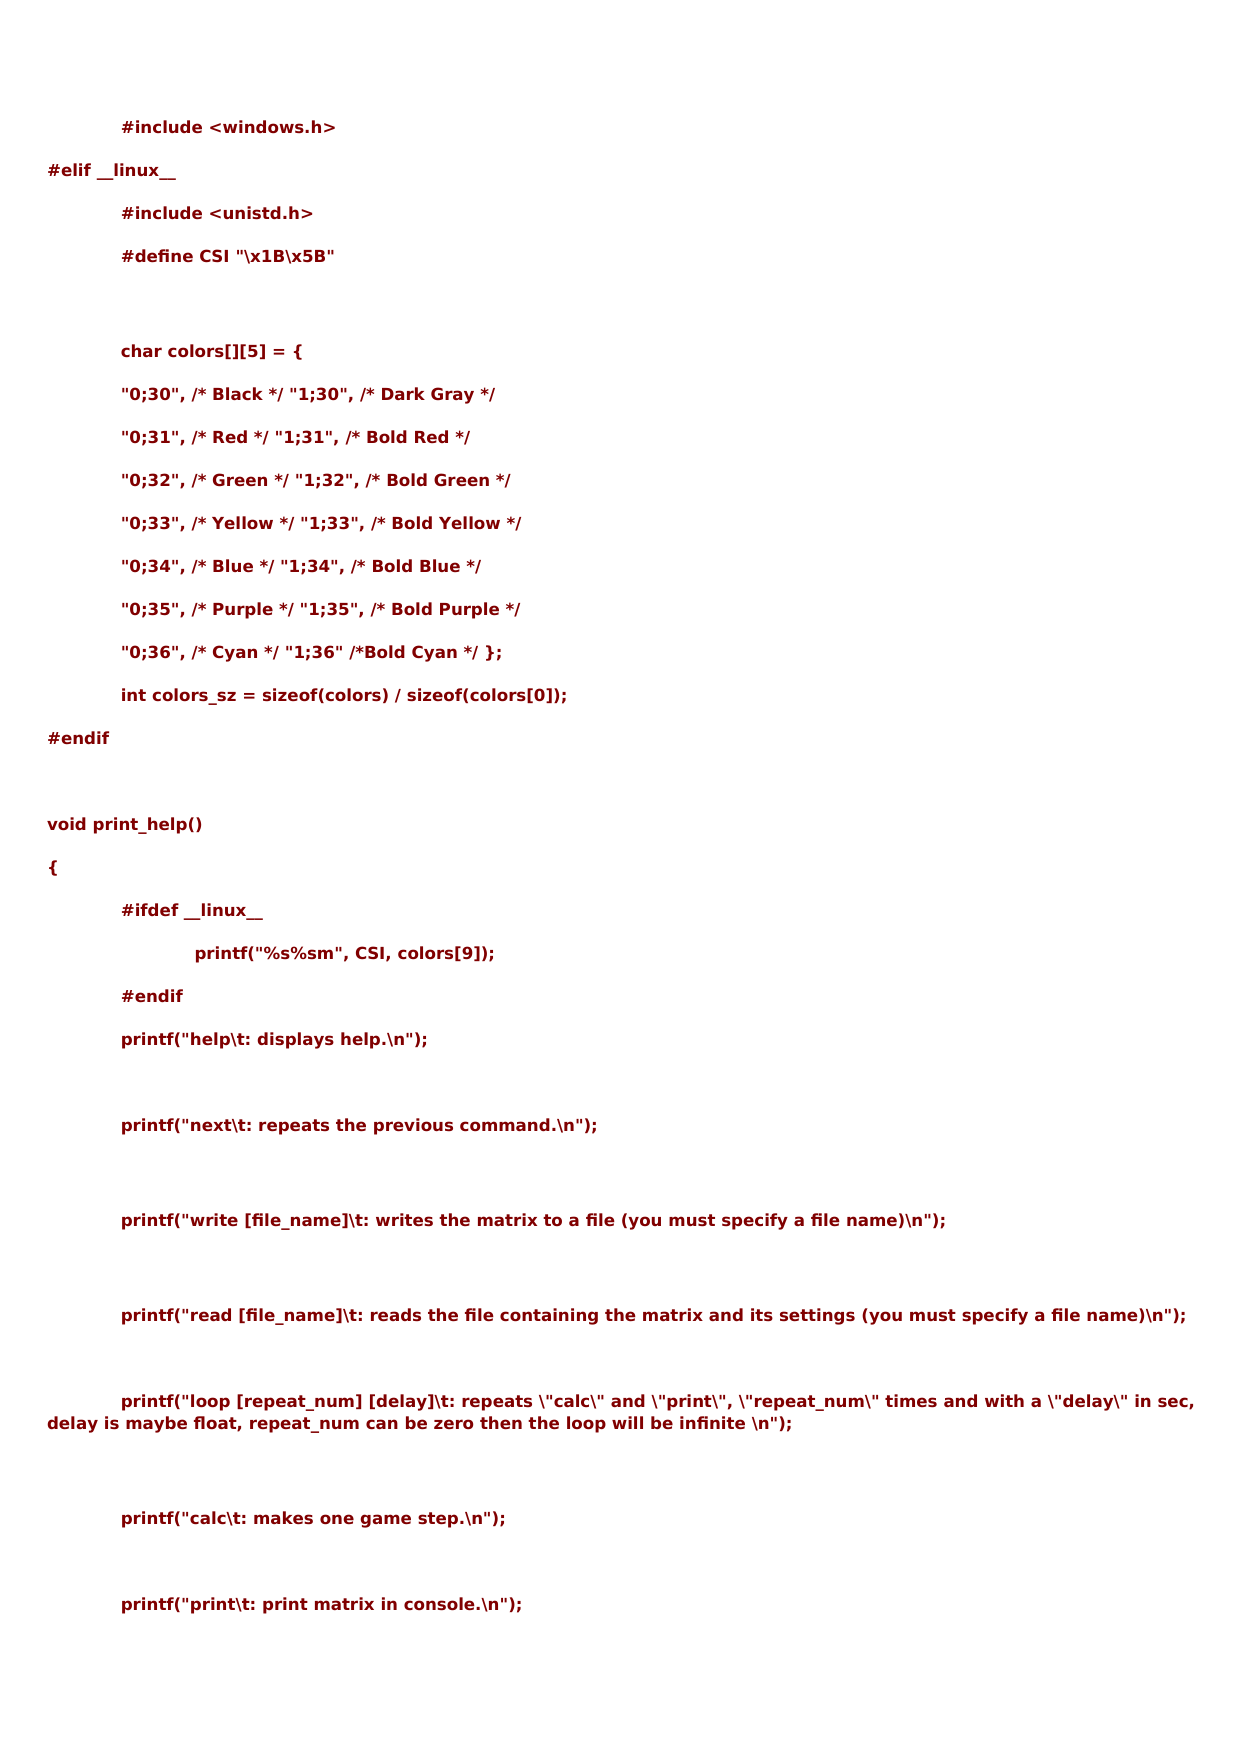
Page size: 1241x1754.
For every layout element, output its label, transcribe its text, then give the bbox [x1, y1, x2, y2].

text printf("calc\t: makes one game step.\n"); [47, 1508, 1199, 1528]
text "0;31", /* Red */ "1;31", /* Bold Red */ [47, 428, 1199, 447]
text printf("%s%sm", CSI, colors[9]); [47, 944, 1199, 963]
text #include <windows.h> [47, 118, 1199, 137]
text "0;36", /* Cyan */ "1;36" /*Bold Cyan */ }; [47, 643, 1199, 662]
text printf("print\t: print matrix in console.\n"); [47, 1594, 1199, 1614]
text int colors_sz = sizeof(colors) / sizeof(colors[0]); [47, 686, 1199, 705]
text "0;32", /* Green */ "1;32", /* Bold Green */ [47, 471, 1199, 490]
text printf("read [file_name]\t: reads the file containing the matrix and its settings (you must specify a file name)\n"); [47, 1306, 1199, 1325]
text #define CSI "\x1B\x5B" [47, 247, 1199, 267]
text "0;34", /* Blue */ "1;34", /* Bold Blue */ [47, 557, 1199, 576]
text void print_help() [47, 815, 1199, 834]
text #endif [47, 729, 1199, 748]
text "0;30", /* Black */ "1;30", /* Dark Gray */ [47, 385, 1199, 404]
text "0;33", /* Yellow */ "1;33", /* Bold Yellow */ [47, 514, 1199, 533]
text #ifdef __linux__ [47, 901, 1199, 921]
text printf("help\t: displays help.\n"); [47, 1030, 1199, 1049]
text printf("write [file_name]\t: writes the matrix to a file (you must specify a file name)\n"); [47, 1211, 1199, 1230]
text printf("next\t: repeats the previous command.\n"); [47, 1116, 1199, 1136]
text #endif [47, 987, 1199, 1007]
text #include <unistd.h> [47, 204, 1199, 223]
text { [47, 858, 1199, 877]
text printf("loop [repeat_num] [delay]\t: repeats \"calc\" and \"print\", \"repeat_num\" times and with a \"delay\" in sec, delay is maybe float, repeat_num can be zero then the loop will be infinite \n"); [47, 1392, 1199, 1433]
text #elif __linux__ [47, 161, 1199, 181]
text "0;35", /* Purple */ "1;35", /* Bold Purple */ [47, 600, 1199, 619]
text char colors[][5] = { [47, 342, 1199, 361]
